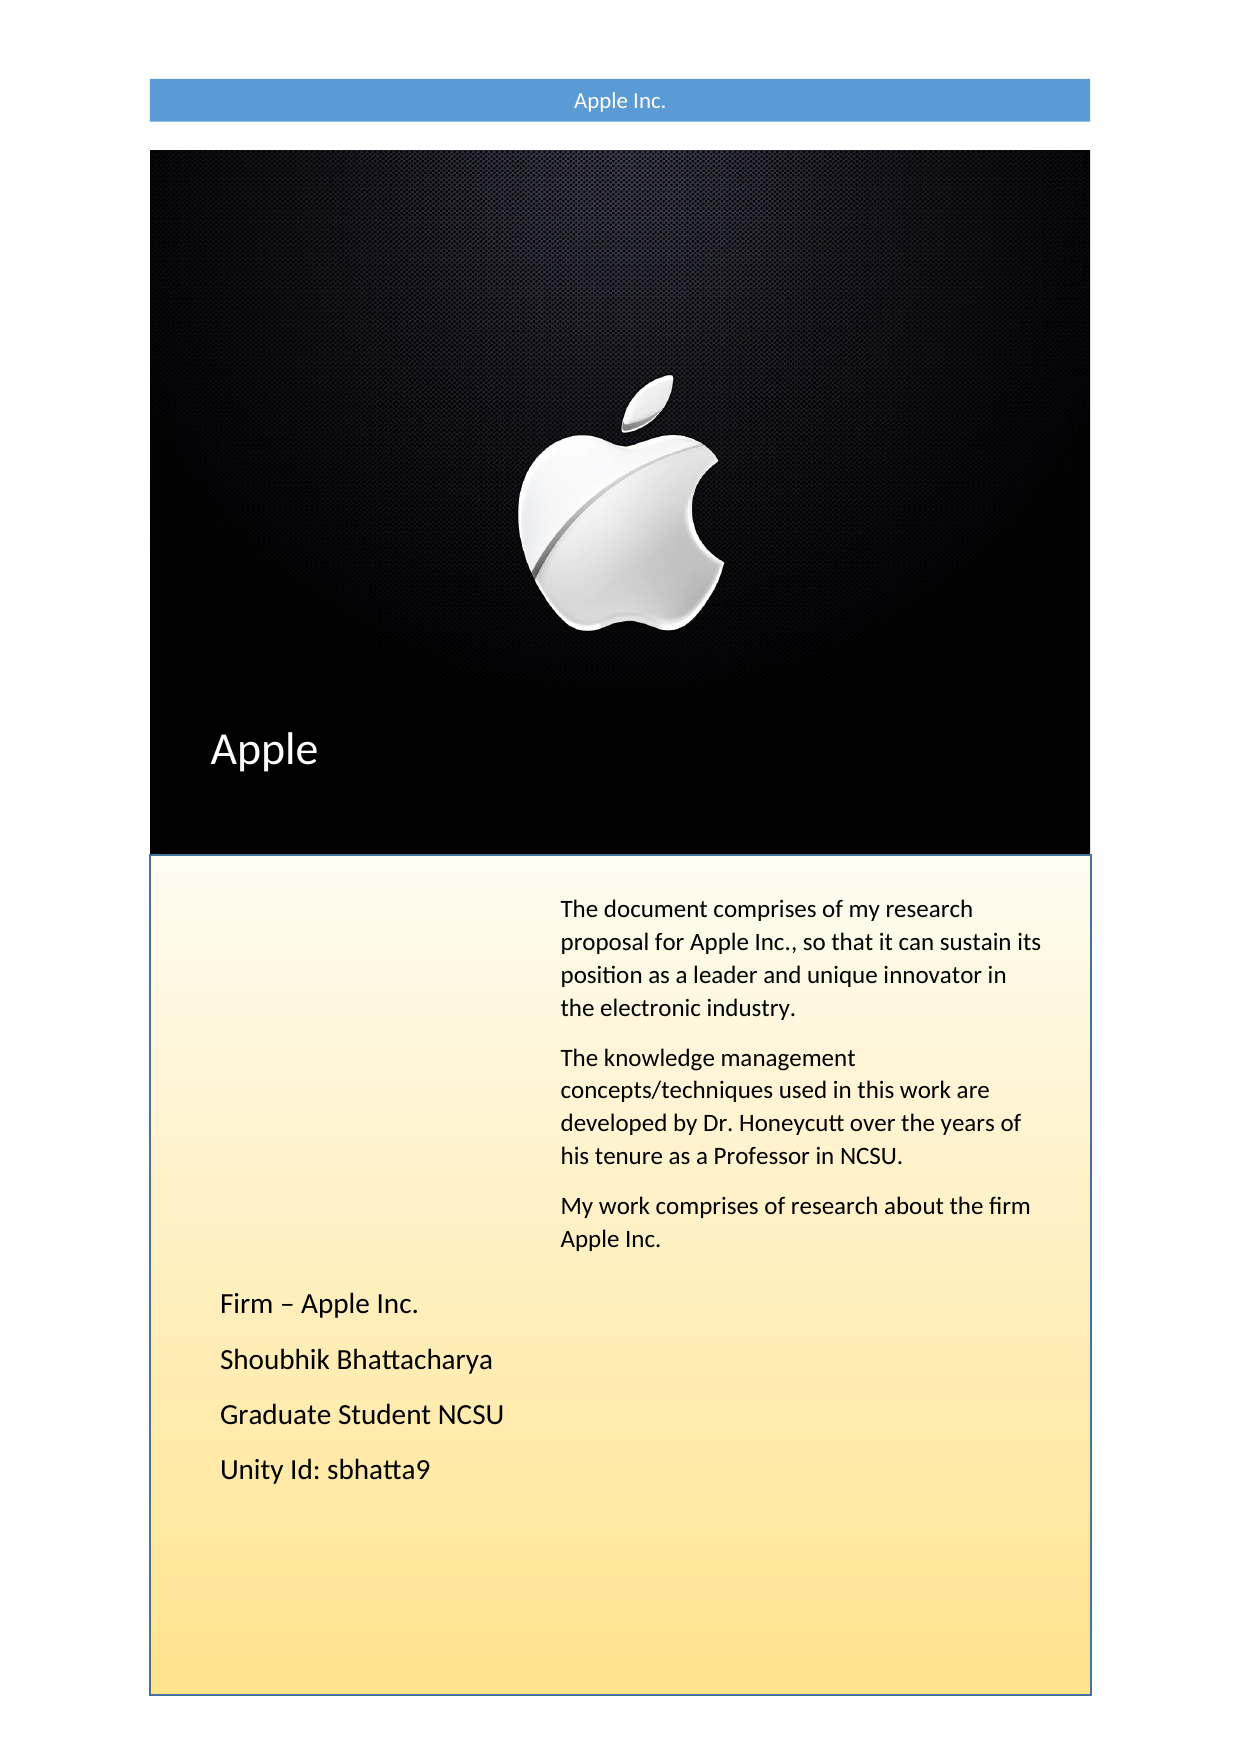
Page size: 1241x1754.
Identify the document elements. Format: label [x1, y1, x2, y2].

picture [150, 150, 1091, 854]
